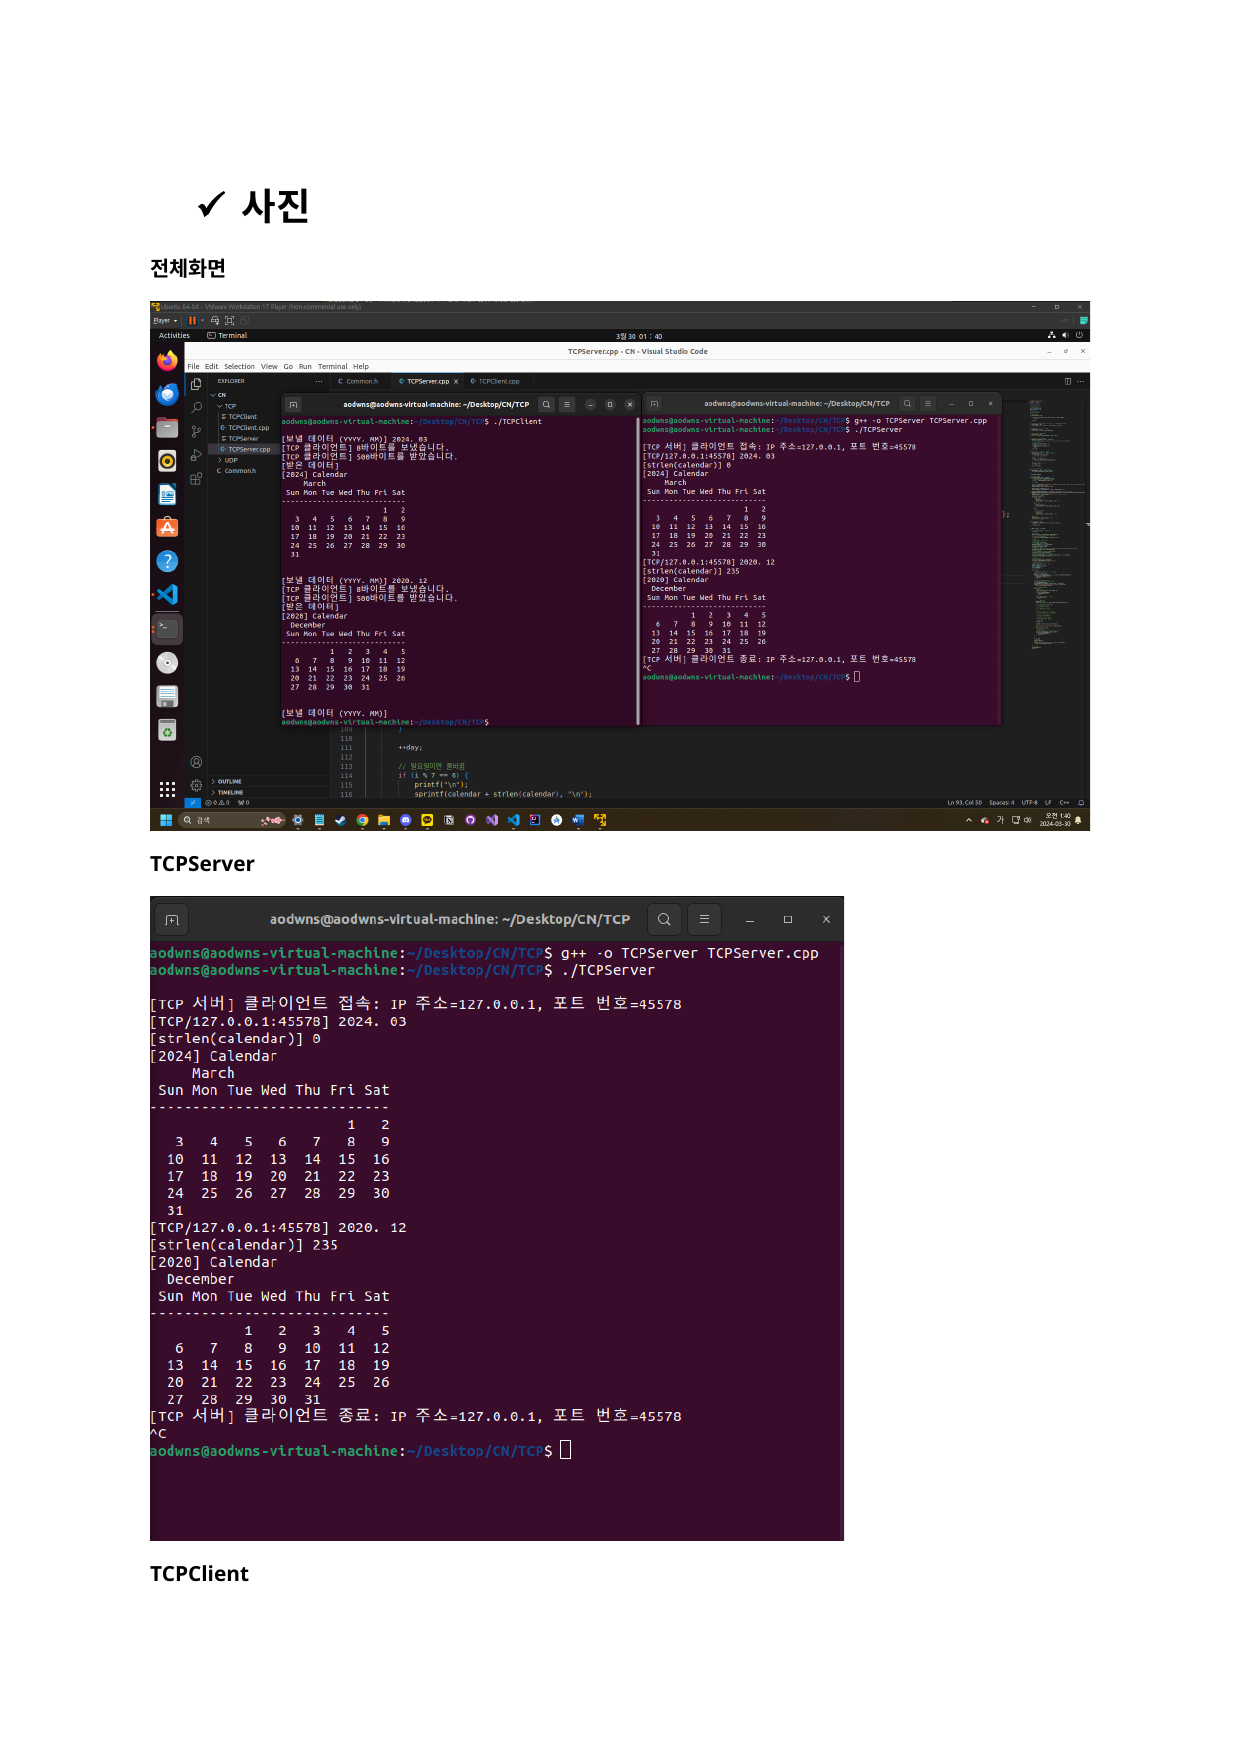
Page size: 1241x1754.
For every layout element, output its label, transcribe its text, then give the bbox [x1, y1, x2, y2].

picture [150, 896, 845, 1541]
picture [150, 301, 1091, 831]
list 사진 [196, 177, 1090, 231]
text TCPClient [150, 1559, 1090, 1587]
text TCPServer [150, 849, 1090, 878]
text 전체화면 [150, 252, 1090, 283]
